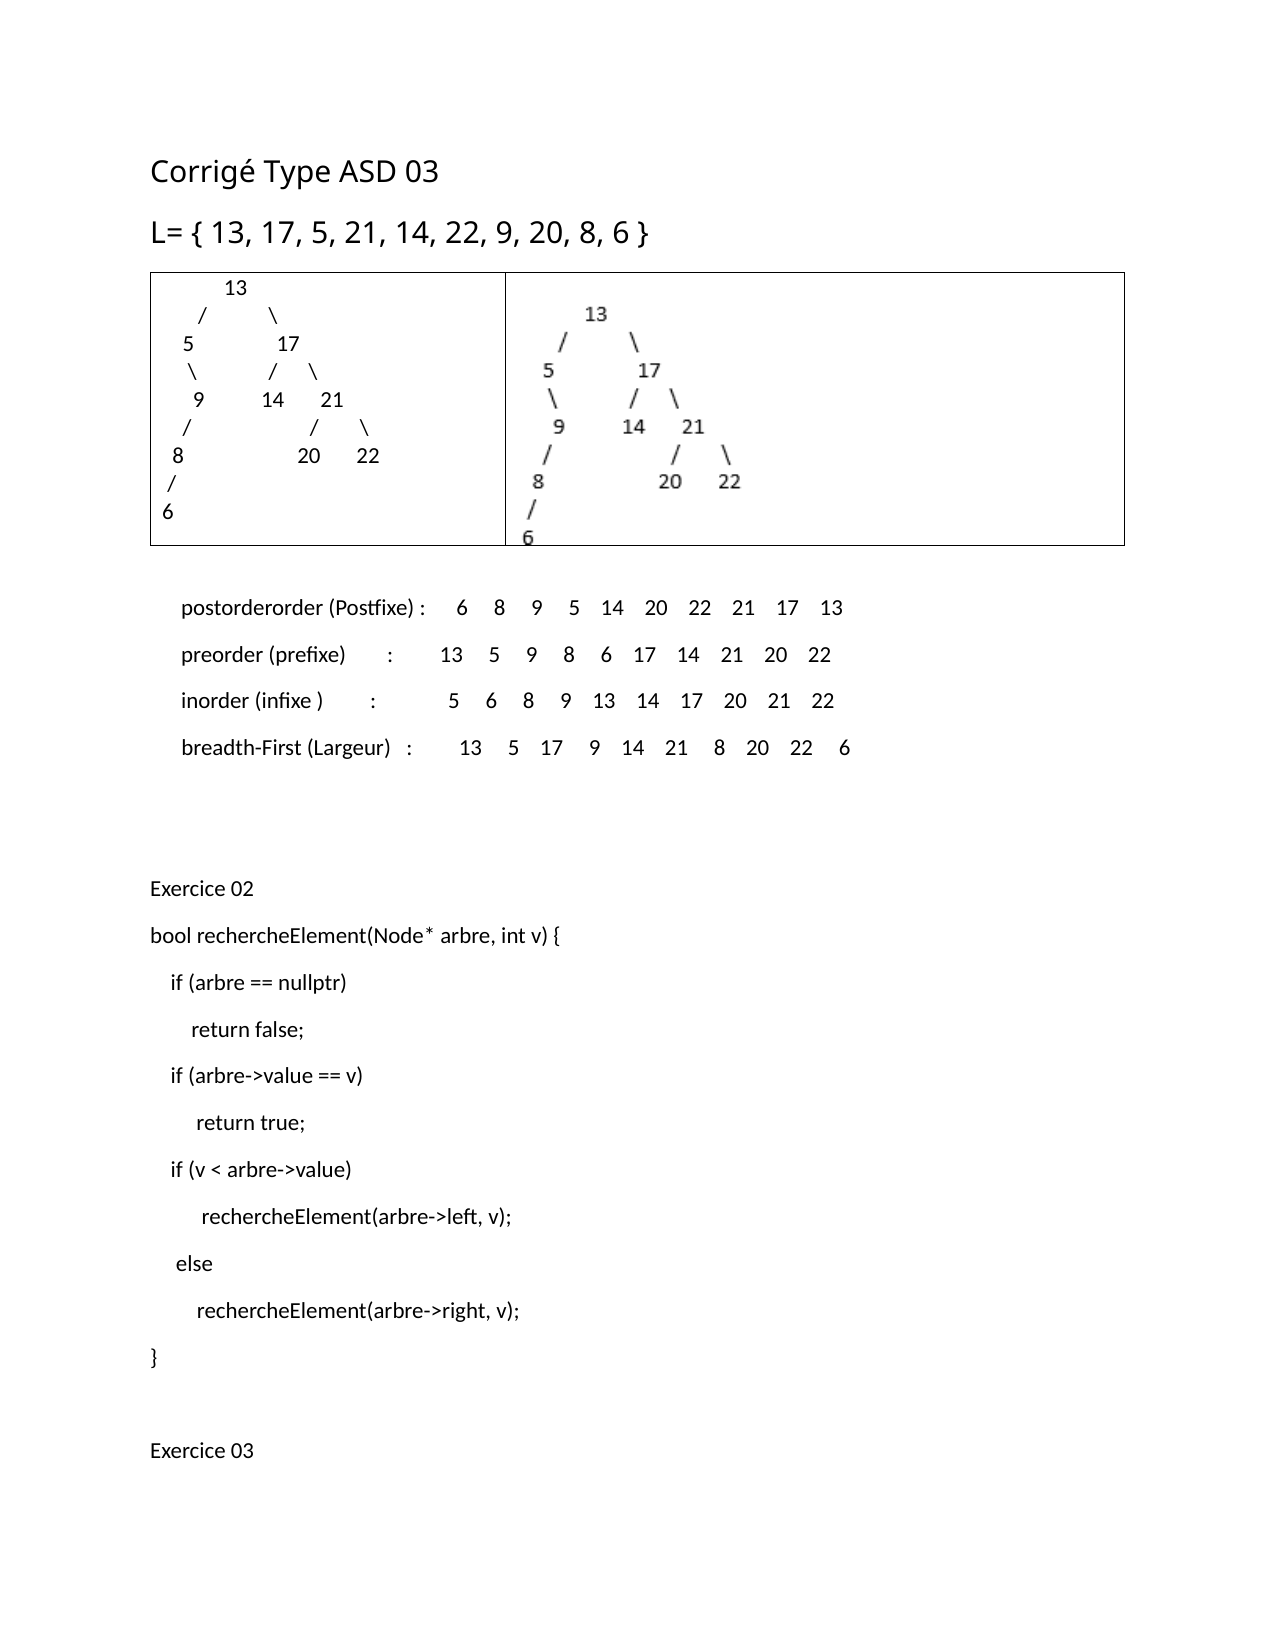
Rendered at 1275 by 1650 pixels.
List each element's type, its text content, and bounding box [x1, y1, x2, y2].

text if (v < arbre->value) [150, 1155, 1125, 1183]
text rechercheElement(arbre->right, v); [150, 1296, 1125, 1324]
text Exercice 03 [150, 1437, 1125, 1464]
text preorder (prefixe) : 13 5 9 8 6 17 14 21 20 22 [150, 640, 1125, 668]
table_header [506, 273, 1124, 545]
text inorder (infixe ) : 5 6 8 9 13 14 17 20 21 22 [150, 687, 1125, 714]
text return false; [150, 1015, 1125, 1043]
text Corrigé Type ASD 03 [150, 150, 1125, 191]
text bool rechercheElement(Node* arbre, int v) { [150, 921, 1125, 949]
text if (arbre == nullptr) [150, 968, 1125, 996]
text postorderorder (Postfixe) : 6 8 9 5 14 20 22 21 17 13 [150, 593, 1125, 621]
text breadth-First (Largeur) : 13 5 17 9 14 21 8 20 22 6 [150, 733, 1125, 761]
text else [150, 1249, 1125, 1277]
text L= { 13, 17, 5, 21, 14, 22, 9, 20, 8, 6 } [150, 211, 1125, 252]
text Exercice 02 [150, 874, 1125, 902]
text rechercheElement(arbre->left, v); [150, 1202, 1125, 1230]
text return true; [150, 1108, 1125, 1136]
table_header 13 / \ 5 17 \ / \ 9 14 21 / / \ 8 20 22 / 6 [151, 273, 505, 545]
text if (arbre->value == v) [150, 1062, 1125, 1089]
text } [150, 1343, 1125, 1371]
picture [516, 301, 765, 545]
